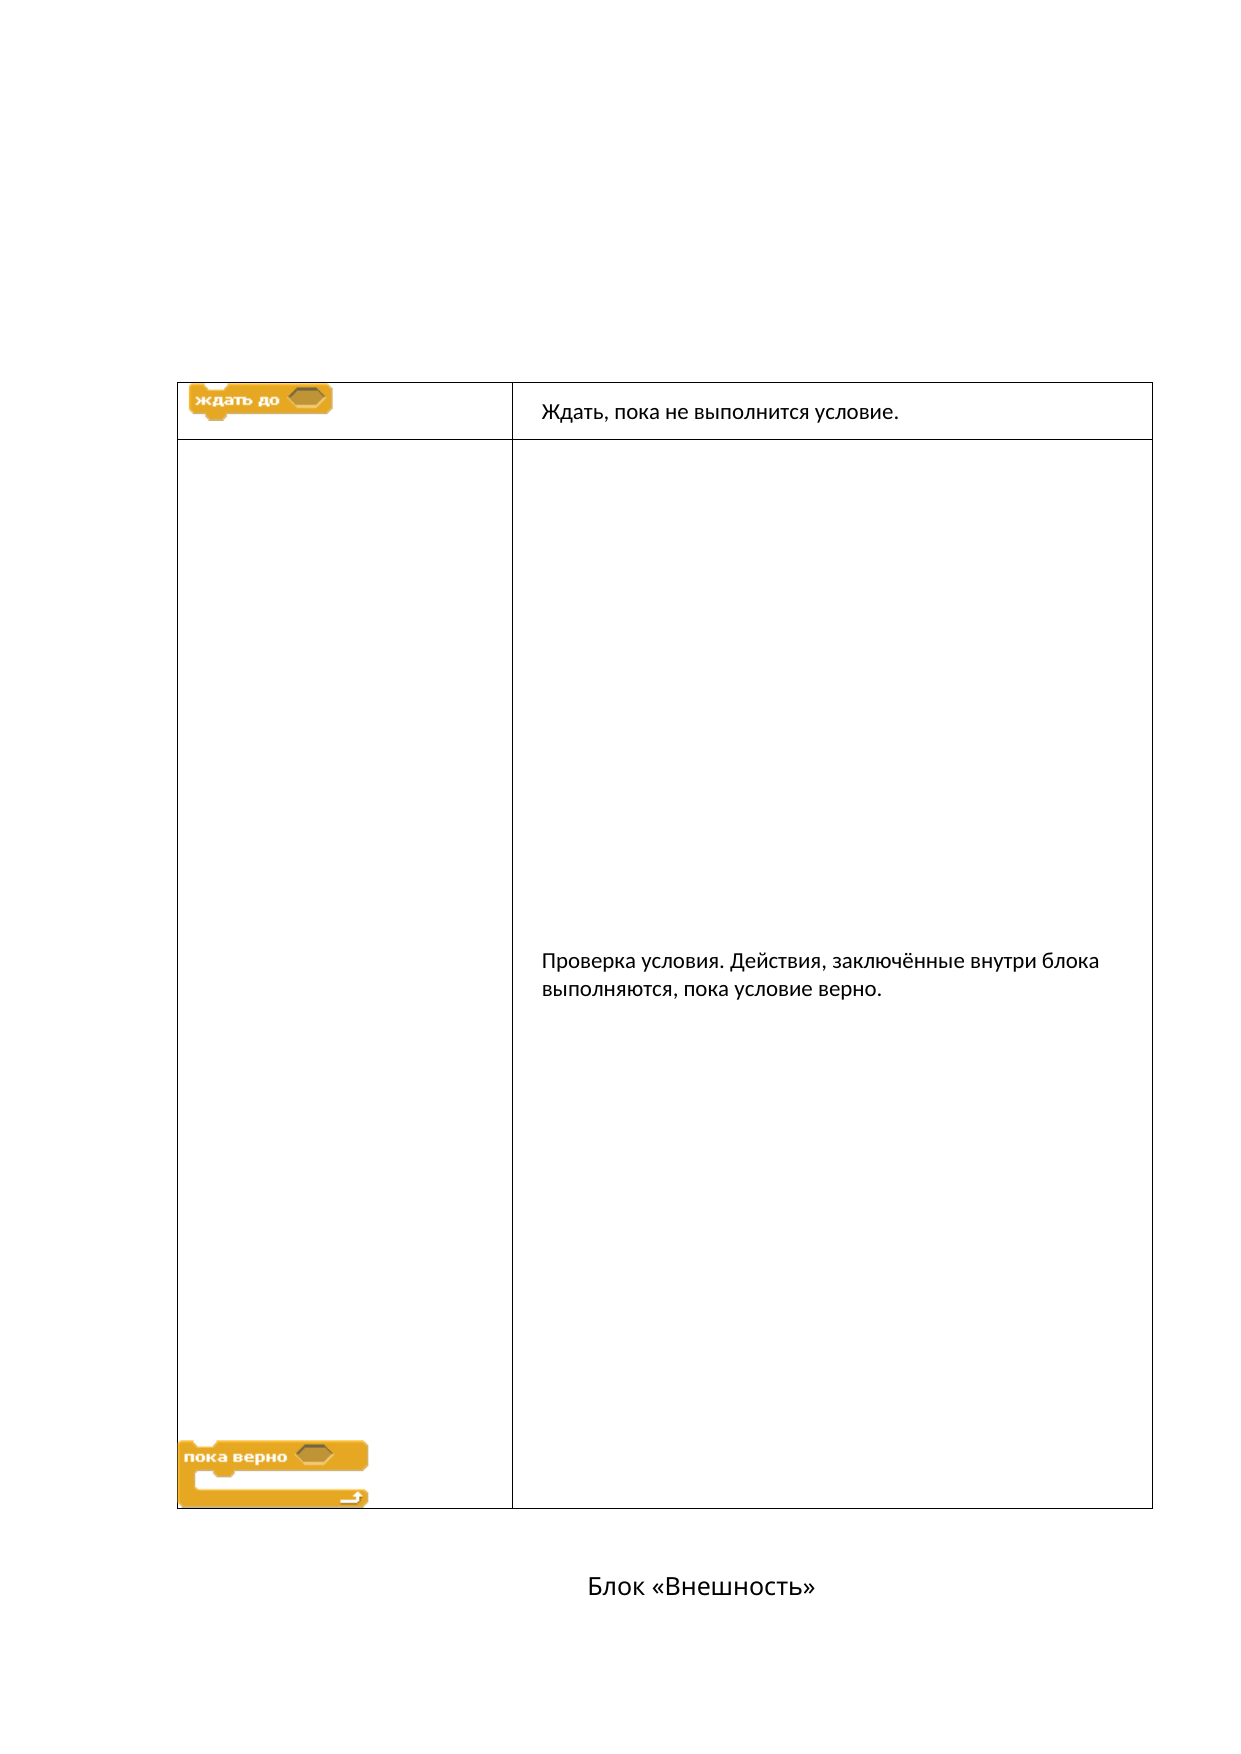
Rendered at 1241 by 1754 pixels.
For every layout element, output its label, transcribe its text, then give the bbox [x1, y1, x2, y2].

text Блок «Внешность» [177, 1569, 1152, 1603]
picture [177, 1440, 369, 1508]
table_cell Проверка условия. Действия, заключённые внутри блока выполняются, пока условие верно. [513, 440, 1152, 1508]
table_cell [178, 440, 512, 1508]
picture [188, 383, 333, 421]
table_cell Ждать, пока не выполнится условие. [513, 383, 1152, 439]
table_cell [178, 383, 512, 439]
